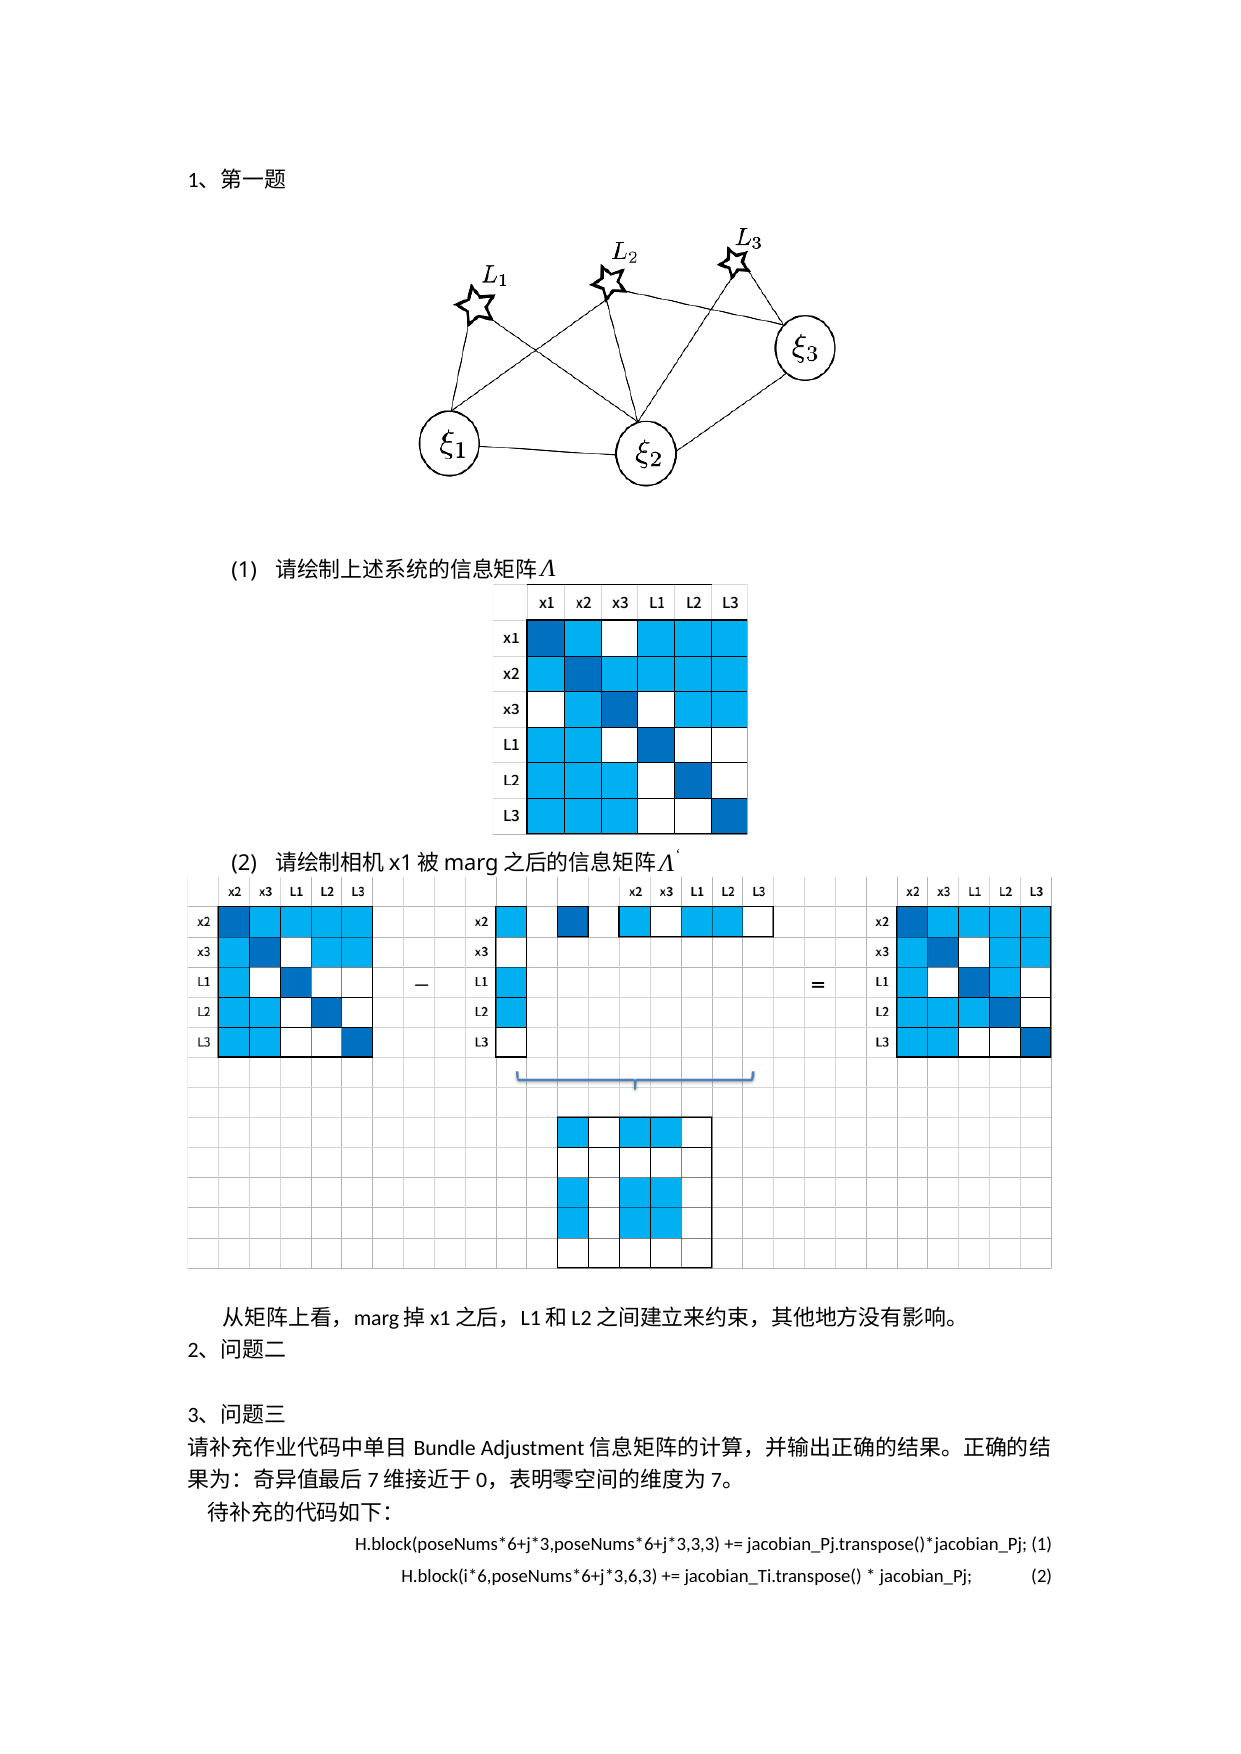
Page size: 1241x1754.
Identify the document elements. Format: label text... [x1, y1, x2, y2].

picture [492, 584, 748, 835]
picture [565, 657, 601, 691]
list 问题二 [187, 1332, 1053, 1364]
list H.block(poseNums*6+j*3,poseNums*6+j*3,3,3) += jacobian_Pj.transpose()*jacobian_Pj; (1) [187, 1527, 1053, 1559]
list 请绘制相机x1被marg之后的信息矩阵 [231, 844, 1053, 877]
picture [187, 877, 1052, 1269]
list 从矩阵上看，marg掉x1之后，L1和L2之间建立来约束，其他地方没有影响。 [187, 1299, 1053, 1332]
list H.block(i*6,poseNums*6+j*3,6,3) += jacobian_Ti.transpose() * jacobian_Pj; (2) [187, 1559, 1053, 1592]
list 问题三 [187, 1397, 1053, 1429]
list 请绘制上述系统的信息矩阵 [231, 552, 1053, 584]
list 第一题 [187, 162, 1053, 194]
list 待补充的代码如下： [187, 1494, 1053, 1527]
list 请补充作业代码中单目 Bundle Adjustment 信息矩阵的计算，并输出正确的结果。正确的结果为：奇异值最后 7 维接近于 0，表明零空间的维度为 7。 [187, 1429, 1053, 1494]
picture [316, 194, 924, 522]
